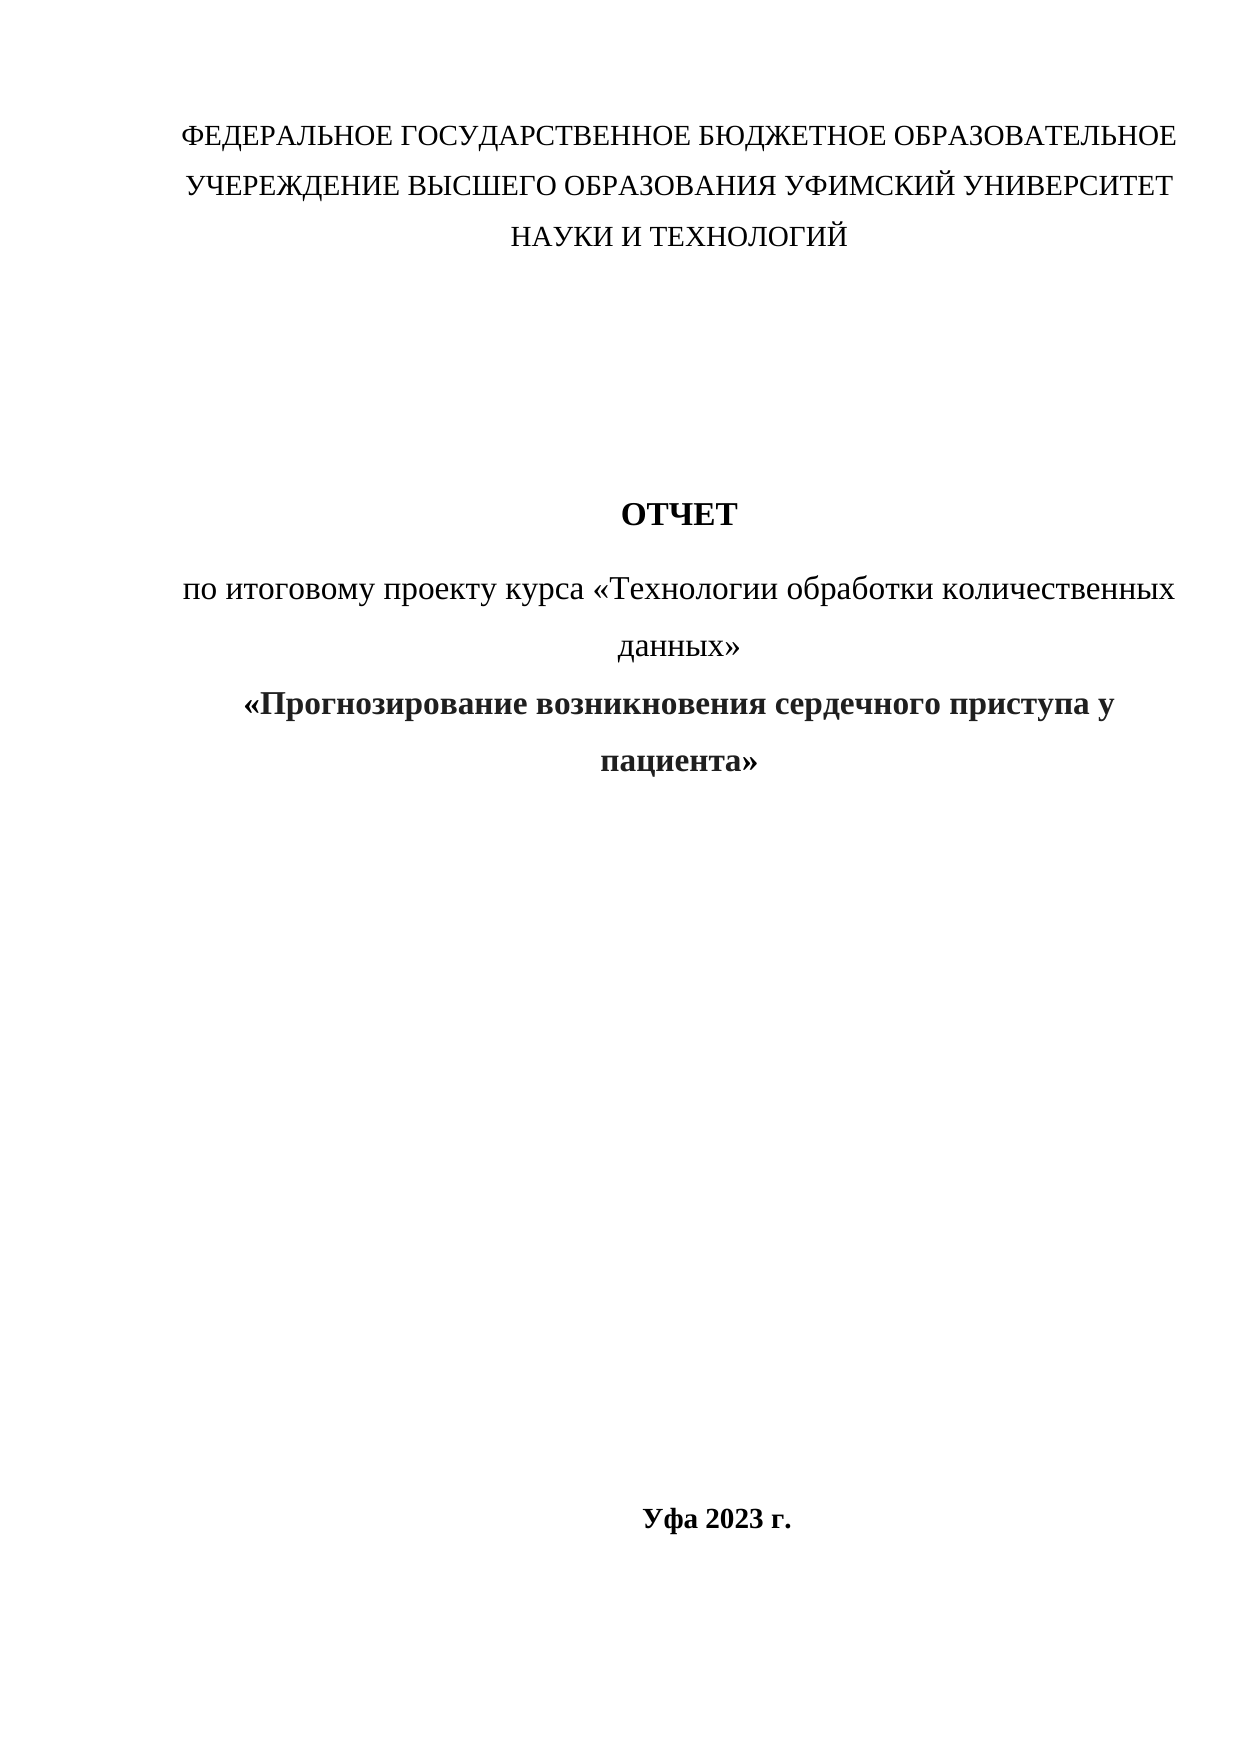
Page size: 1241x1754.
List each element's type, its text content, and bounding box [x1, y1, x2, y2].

text ФЕДЕРАЛЬНОЕ ГОСУДАРСТВЕННОЕ БЮДЖЕТНОЕ ОБРАЗОВАТЕЛЬНОЕ УЧЕРЕЖДЕНИЕ ВЫСШЕГО ОБРАЗОВАНИЯ УФИМСКИЙ УНИВЕРСИТЕТ НАУКИ И ТЕХНОЛОГИЙ [177, 118, 1181, 252]
text ОТЧЕТ [177, 494, 1181, 532]
text по итоговому проекту курса «Технологии обработки количественных данных» [177, 568, 1181, 664]
text Уфа 2023 г. [177, 1501, 1181, 1534]
text «Прогнозирование возникновения сердечного приступа у пациента» [177, 683, 1181, 779]
